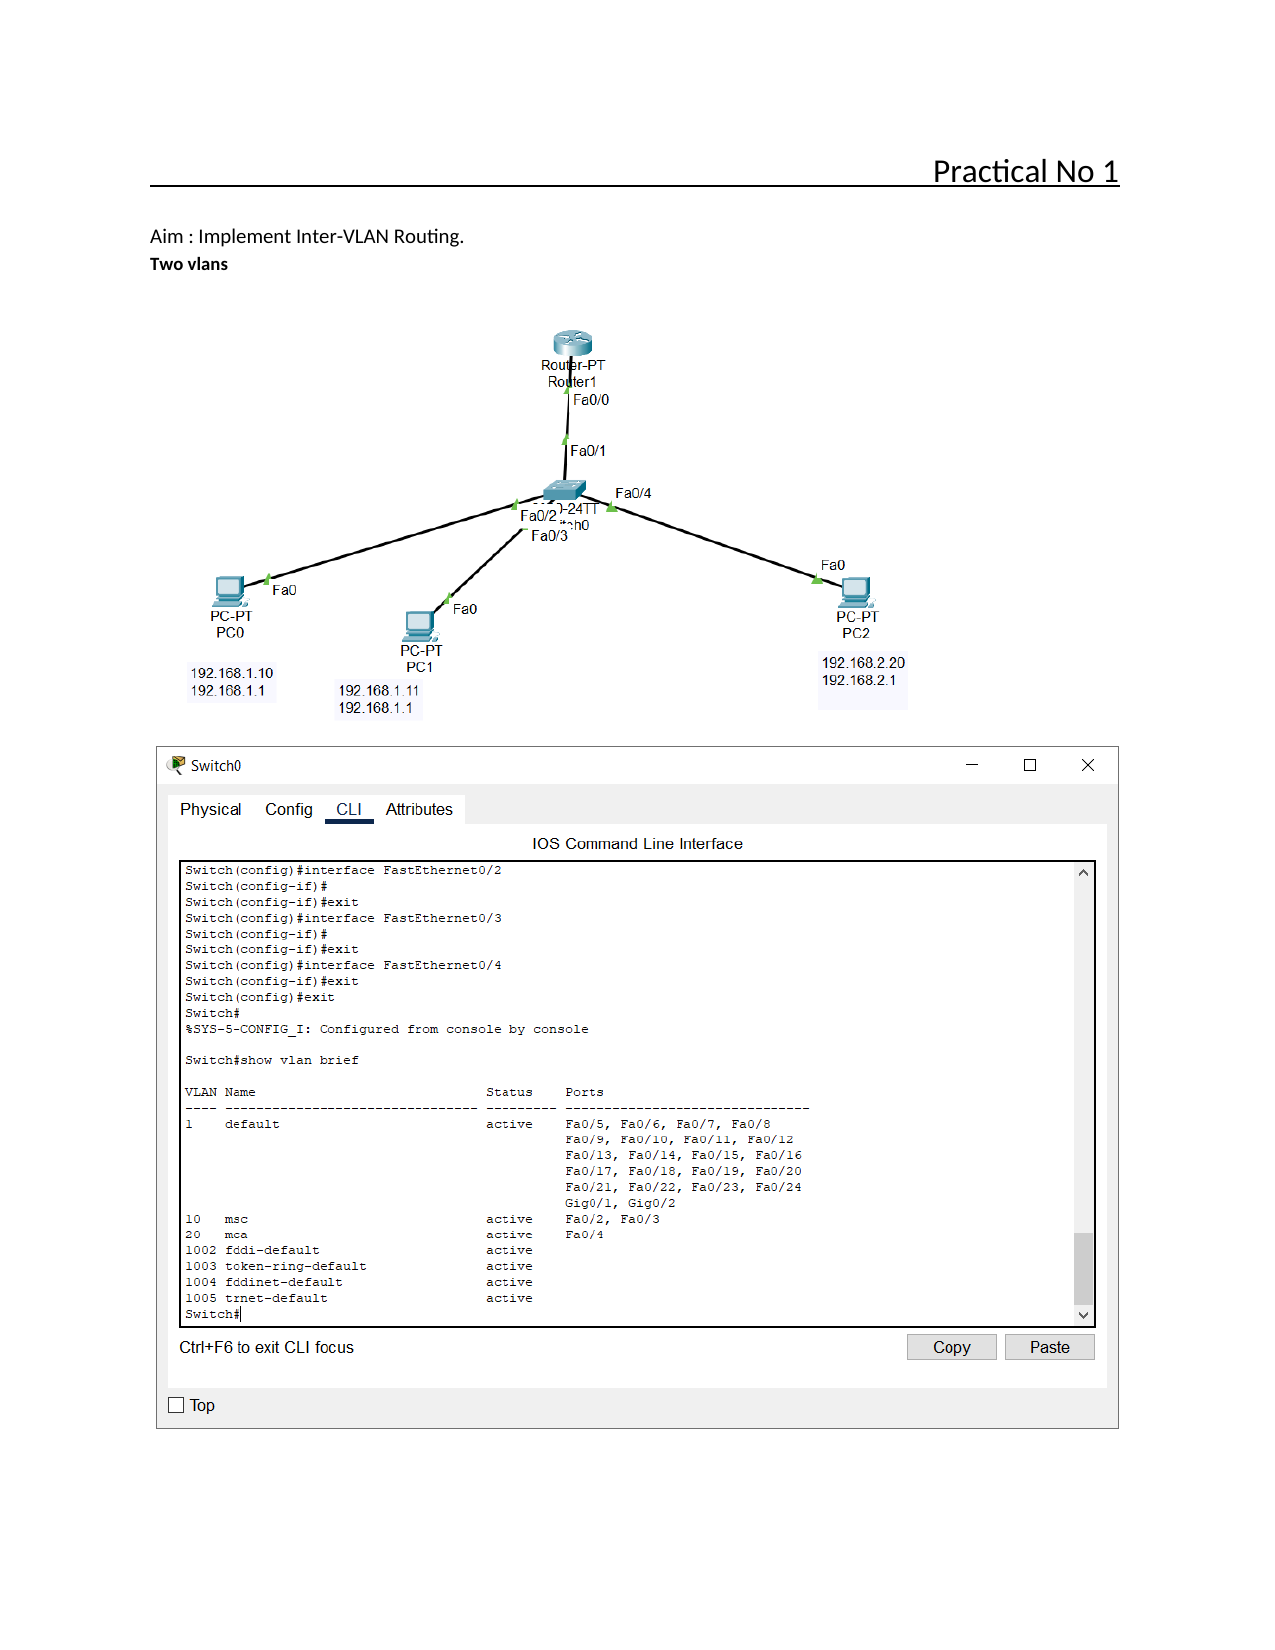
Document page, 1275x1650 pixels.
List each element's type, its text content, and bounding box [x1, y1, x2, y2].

text Aim : Implement Inter-VLAN Routing. [150, 223, 1125, 248]
text Practical No 1 [150, 150, 1125, 191]
picture [150, 743, 1125, 1431]
picture [150, 278, 975, 740]
text Two vlans [150, 252, 1125, 275]
